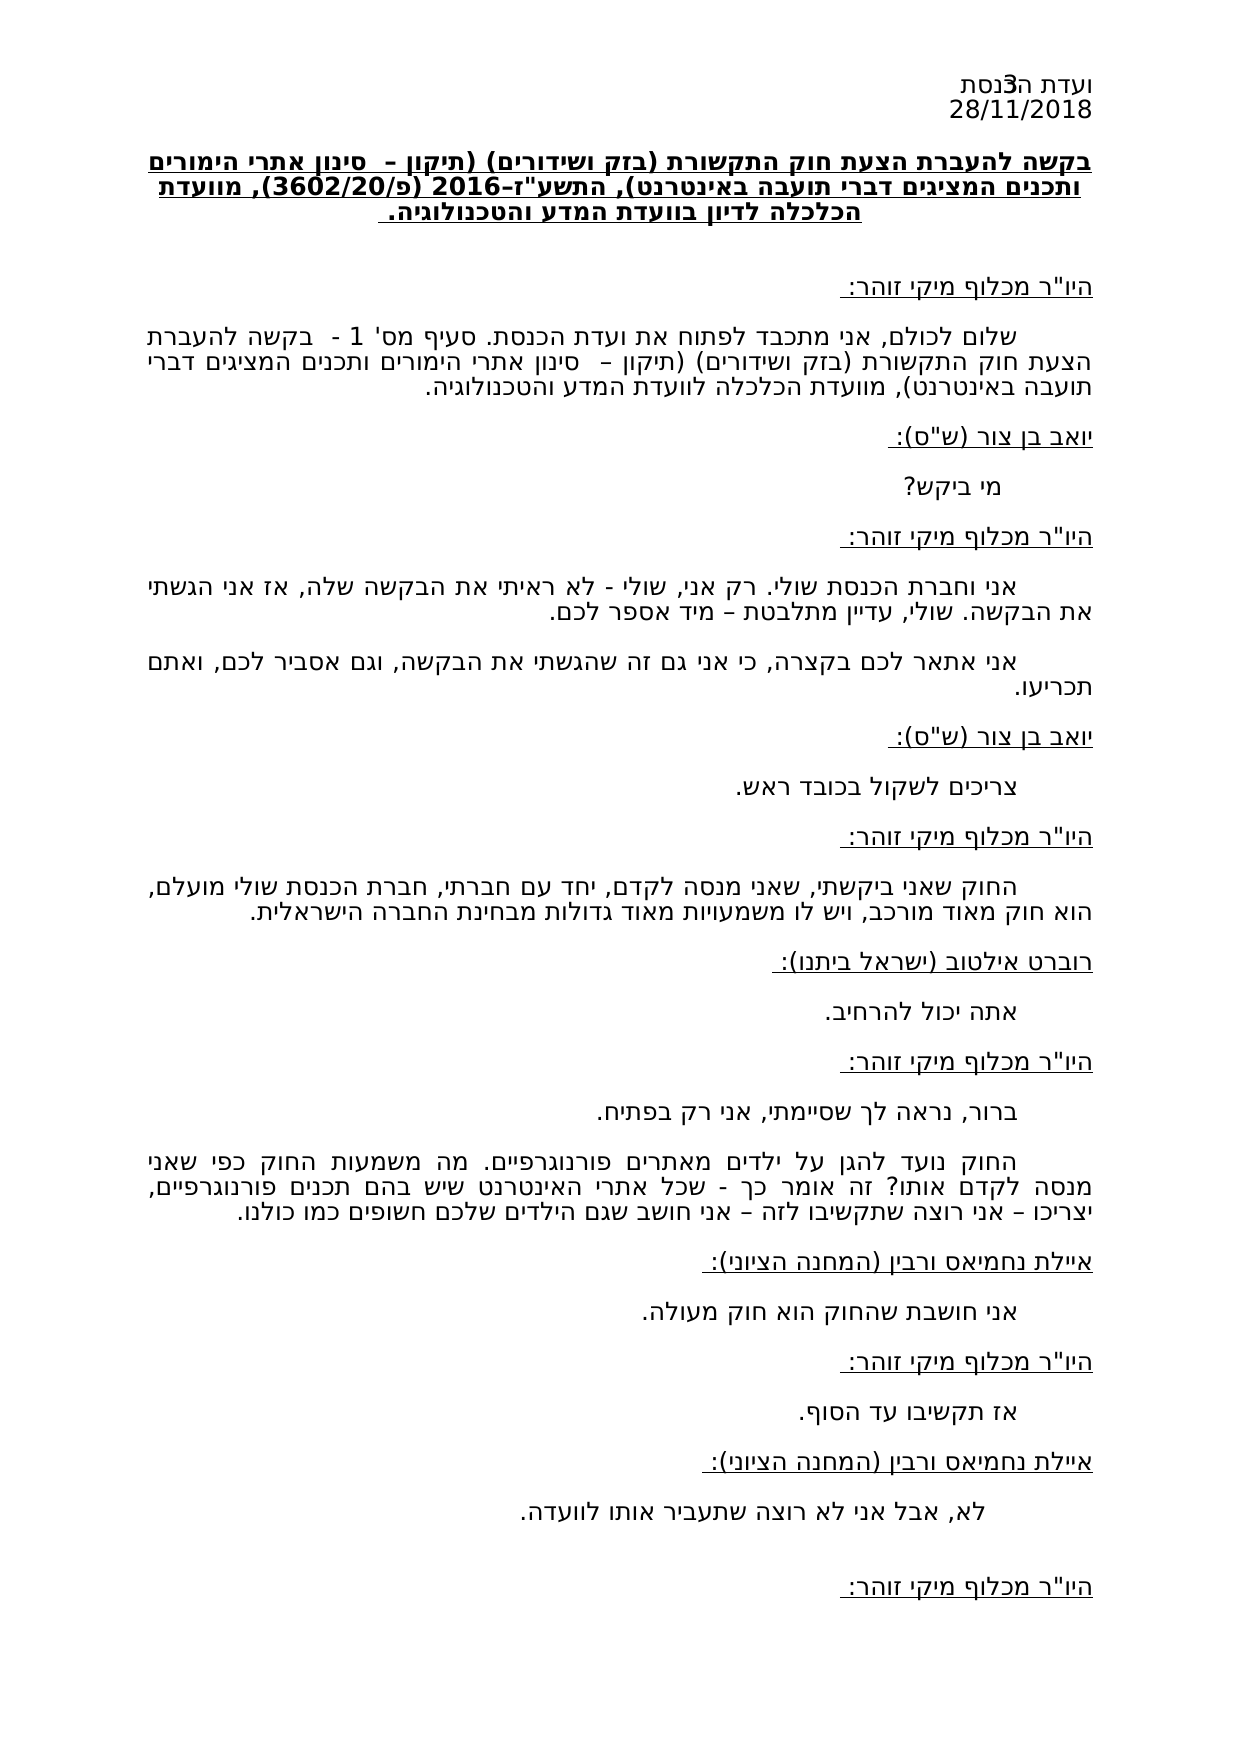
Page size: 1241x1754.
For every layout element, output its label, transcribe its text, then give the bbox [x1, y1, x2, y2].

text אז תקשיבו עד הסוף. [147, 1400, 1093, 1425]
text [147, 1575, 1093, 1600]
text << נושא >> בקשה להעברת הצעת חוק התקשורת (בזק ושידורים) (תיקון – סינון אתרי הימורים ותכנים המציגים דברי תועבה באינטרנט), התשע"ז–2016 (פ/3602/20), מוועדת הכלכלה לדיון בוועדת המדע והטכנולוגיה. << נושא >> [147, 150, 1093, 225]
text אני אתאר לכם בקצרה, כי אני גם זה שהגשתי את הבקשה, וגם אסביר לכם, ואתם תכריעו. [147, 650, 1093, 700]
text << יור >> היו"ר מכלוף מיקי זוהר: << יור >> [147, 1350, 1093, 1375]
text לא, אבל אני לא רוצה שתעביר אותו לוועדה. [147, 1500, 1093, 1525]
text שלום לכולם, אני מתכבד לפתוח את ועדת הכנסת. סעיף מס' 1 - בקשה להעברת הצעת חוק התקשורת (בזק ושידורים) (תיקון – סינון אתרי הימורים ותכנים המציגים דברי תועבה באינטרנט), מוועדת הכלכלה לוועדת המדע והטכנולוגיה. [147, 325, 1093, 400]
text החוק שאני ביקשתי, שאני מנסה לקדם, יחד עם חברתי, חברת הכנסת שולי מועלם, הוא חוק מאוד מורכב, ויש לו משמעויות מאוד גדולות מבחינת החברה הישראלית. [147, 875, 1093, 925]
text אתה יכול להרחיב. [147, 1000, 1093, 1025]
text << יור >> היו"ר מכלוף מיקי זוהר: << יור >> [147, 525, 1093, 550]
text ברור, נראה לך שסיימתי, אני רק בפתיח. [147, 1100, 1093, 1125]
text אני חושבת שהחוק הוא חוק מעולה. [147, 1300, 1093, 1325]
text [147, 1450, 1093, 1475]
text << דובר >> איילת נחמיאס ורבין (המחנה הציוני): << דובר >> [147, 1250, 1093, 1275]
text << דובר >> רוברט אילטוב (ישראל ביתנו): << דובר >> [147, 950, 1093, 975]
text החוק נועד להגן על ילדים מאתרים פורנוגרפיים. מה משמעות החוק כפי שאני מנסה לקדם אותו? זה אומר כך - שכל אתרי האינטרנט שיש בהם תכנים פורנוגרפיים, יצריכו – אני רוצה שתקשיבו לזה – אני חושב שגם הילדים שלכם חשופים כמו כולנו. [147, 1150, 1093, 1225]
text << יור >> היו"ר מכלוף מיקי זוהר: << יור >> [147, 1050, 1093, 1075]
text אני וחברת הכנסת שולי. רק אני, שולי - לא ראיתי את הבקשה שלה, אז אני הגשתי את הבקשה. שולי, עדיין מתלבטת – מיד אספר לכם. [147, 575, 1093, 625]
text << יור >> היו"ר מכלוף מיקי זוהר: << יור >> [147, 275, 1093, 300]
text << דובר_המשך >> יואב בן צור (ש"ס): << דובר_המשך >> [147, 725, 1093, 750]
text מי ביקש? [147, 475, 1093, 500]
text צריכים לשקול בכובד ראש. [147, 775, 1093, 800]
text << יור >> היו"ר מכלוף מיקי זוהר: << יור >> [147, 825, 1093, 850]
text << דובר >> יואב בן צור (ש"ס): << דובר >> [147, 425, 1093, 450]
